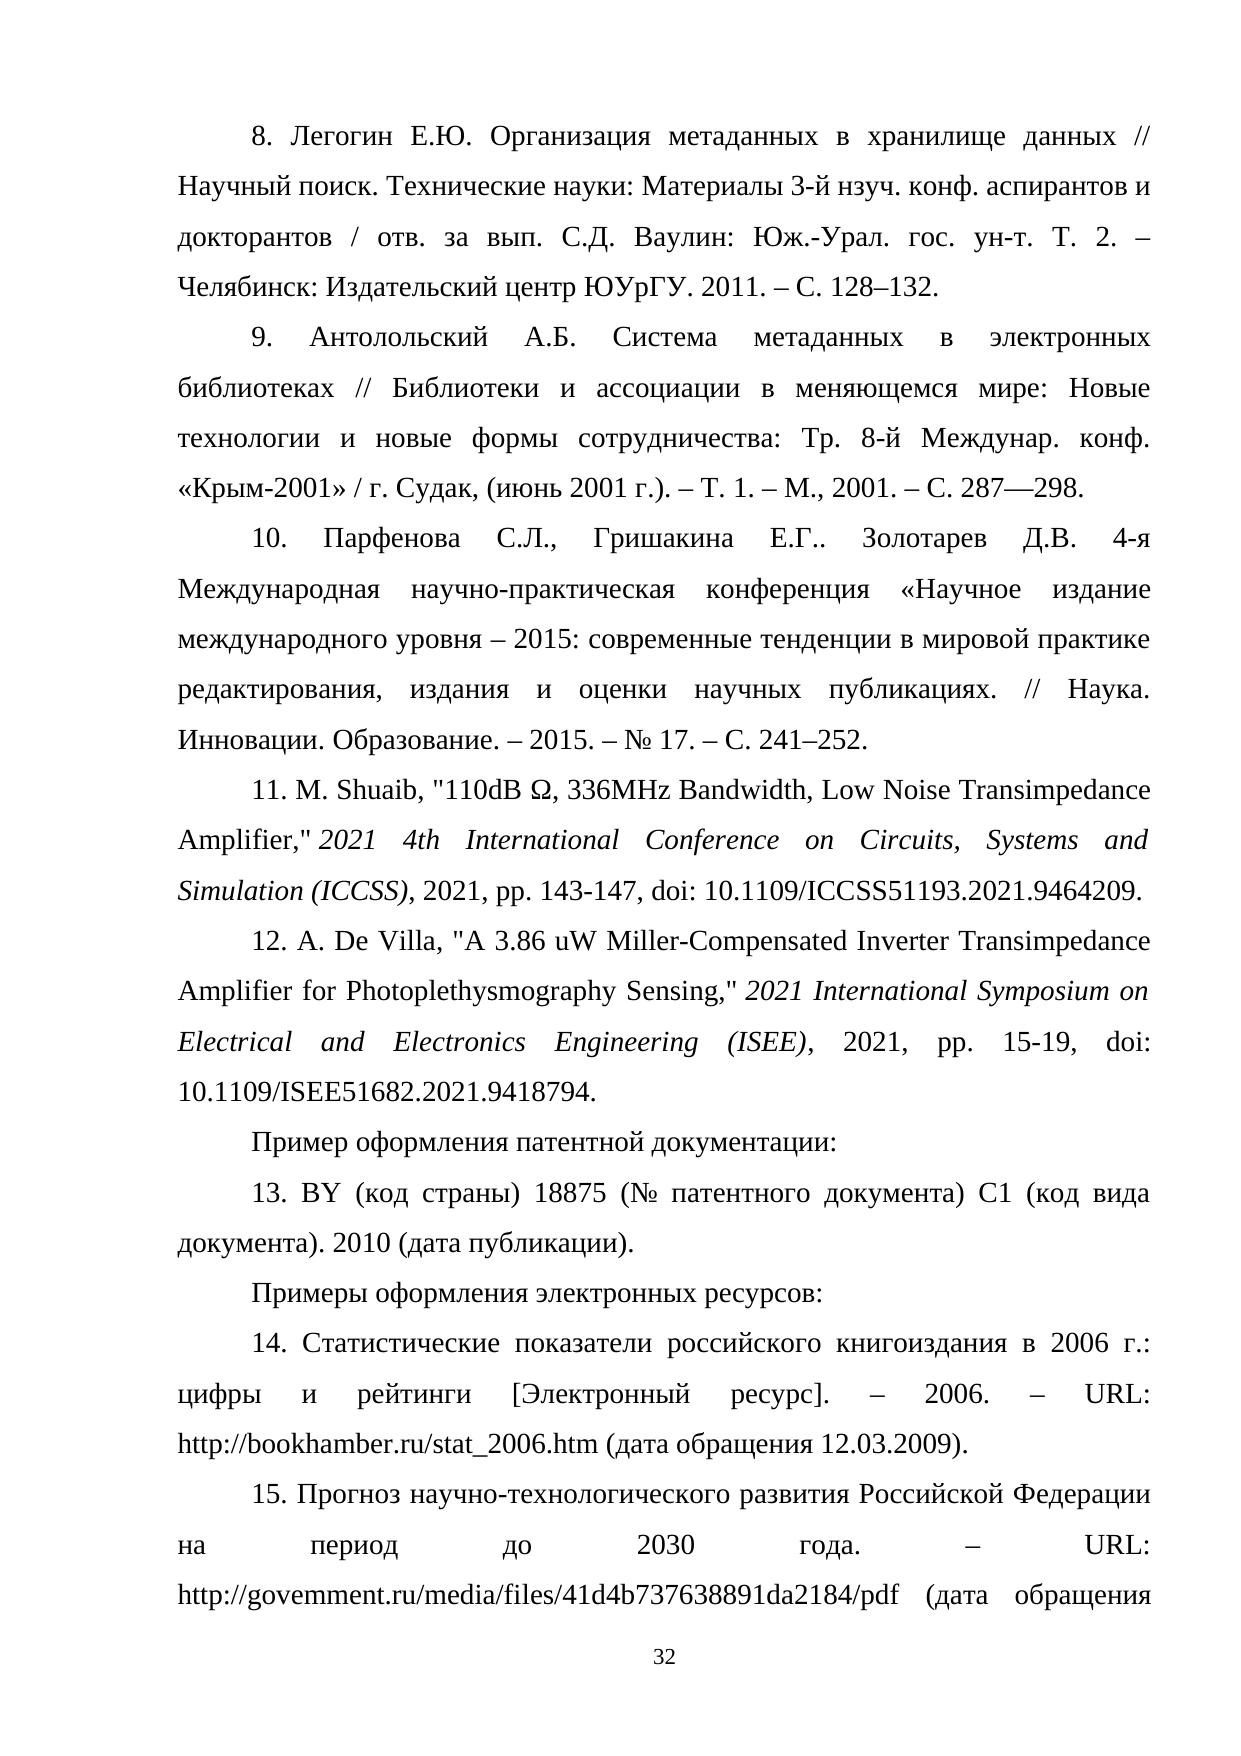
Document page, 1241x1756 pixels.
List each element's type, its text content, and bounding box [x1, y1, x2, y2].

text 9. Антолольский А.Б. Система метаданных в электронных библиотеках // Библиотеки и ассоциации в меняющемся мире: Новые технологии и новые формы сотрудничества: Тр. 8-й Междунар. конф. «Крым-2001» / г. Судак, (июнь 2001 г.). – Т. 1. – М., 2001. – С. 287—298. [177, 319, 1152, 504]
text 8. Легогин Е.Ю. Организация метаданных в хранилище данных // Научный поиск. Технические науки: Материалы 3-й нзуч. конф. аспирантов и докторантов / отв. за вып. С.Д. Ваулин: Юж.-Урал. гос. ун-т. Т. 2. – Челябинск: Издательский центр ЮУрГУ. 2011. – С. 128–132. [177, 118, 1152, 303]
text 14. Статистические показатели российского книгоиздания в 2006 г.: цифры и рейтинги [Электронный ресурс]. – 2006. – URL: http://bookhamber.ru/stat_2006.htm (дата обращения 12.03.2009). [177, 1326, 1152, 1460]
text 11. M. Shuaib, "110dB Ω, 336MHz Bandwidth, Low Noise Transimpedance Amplifier," 2021 4th International Conference on Circuits, Systems and Simulation (ICCSS), 2021, pp. 143-147, doi: 10.1109/ICCSS51193.2021.9464209. [177, 772, 1152, 906]
text 12. A. De Villa, "A 3.86 uW Miller-Compensated Inverter Transimpedance Amplifier for Photoplethysmography Sensing," 2021 International Symposium on Electrical and Electronics Engineering (ISEE), 2021, pp. 15-19, doi: 10.1109/ISEE51682.2021.9418794. [177, 923, 1152, 1108]
text 10. Парфенова С.Л., Гришакина Е.Г.. Золотарев Д.В. 4-я Международная научно-практическая конференция «Научное издание международного уровня – 2015: современные тенденции в мировой практике редактирования, издания и оценки научных публикациях. // Наука. Инновации. Образование. – 2015. – № 17. – С. 241–252. [177, 521, 1152, 755]
text Примеры оформления электронных ресурсов: [177, 1275, 1152, 1309]
text 13. BY (код страны) 18875 (№ патентного документа) С1 (код вида документа). 2010 (дата публикации). [177, 1175, 1152, 1258]
text Пример оформления патентной документации: [177, 1124, 1152, 1158]
